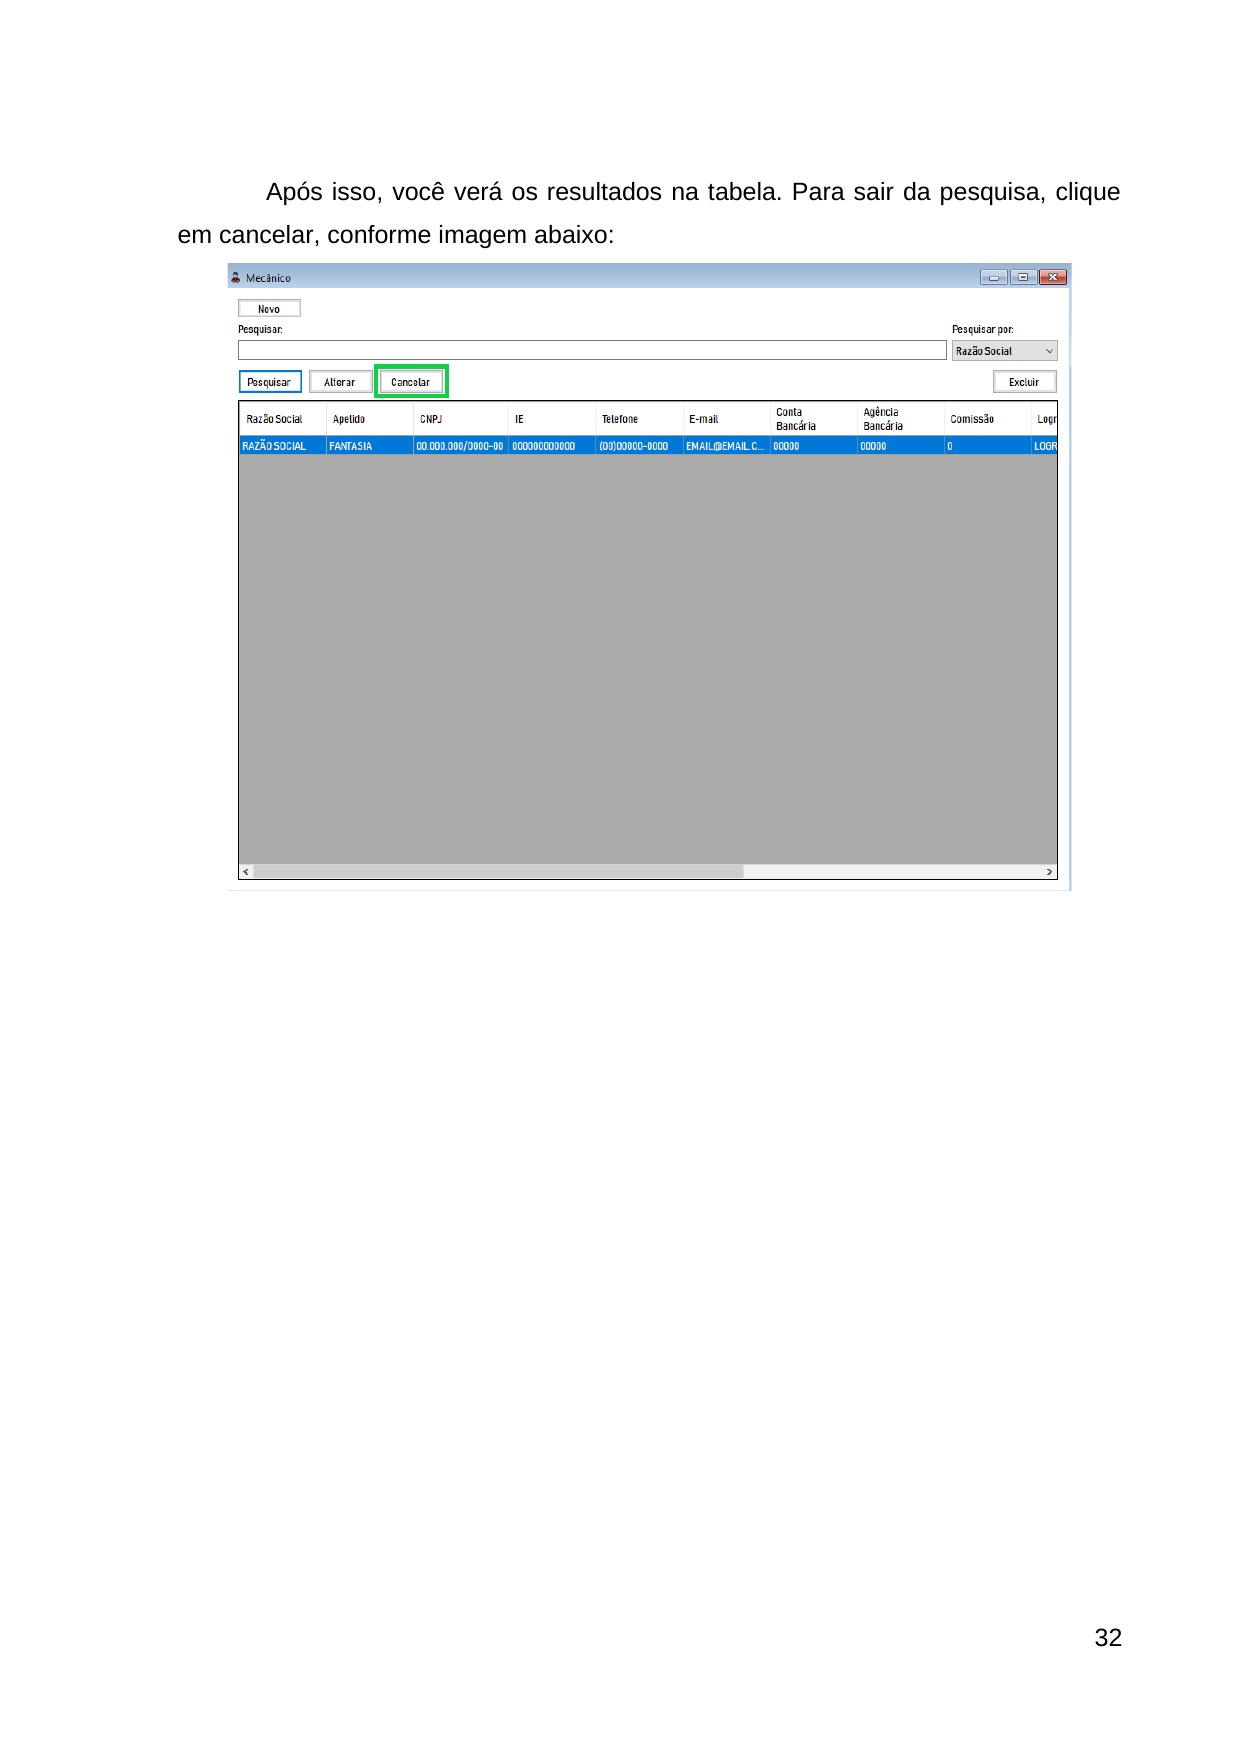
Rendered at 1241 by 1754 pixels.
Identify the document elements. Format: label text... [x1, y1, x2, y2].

picture [227, 263, 1072, 891]
text Após isso, você verá os resultados na tabela. Para sair da pesquisa, clique em cancelar, conforme imagem abaixo: [177, 177, 1122, 249]
